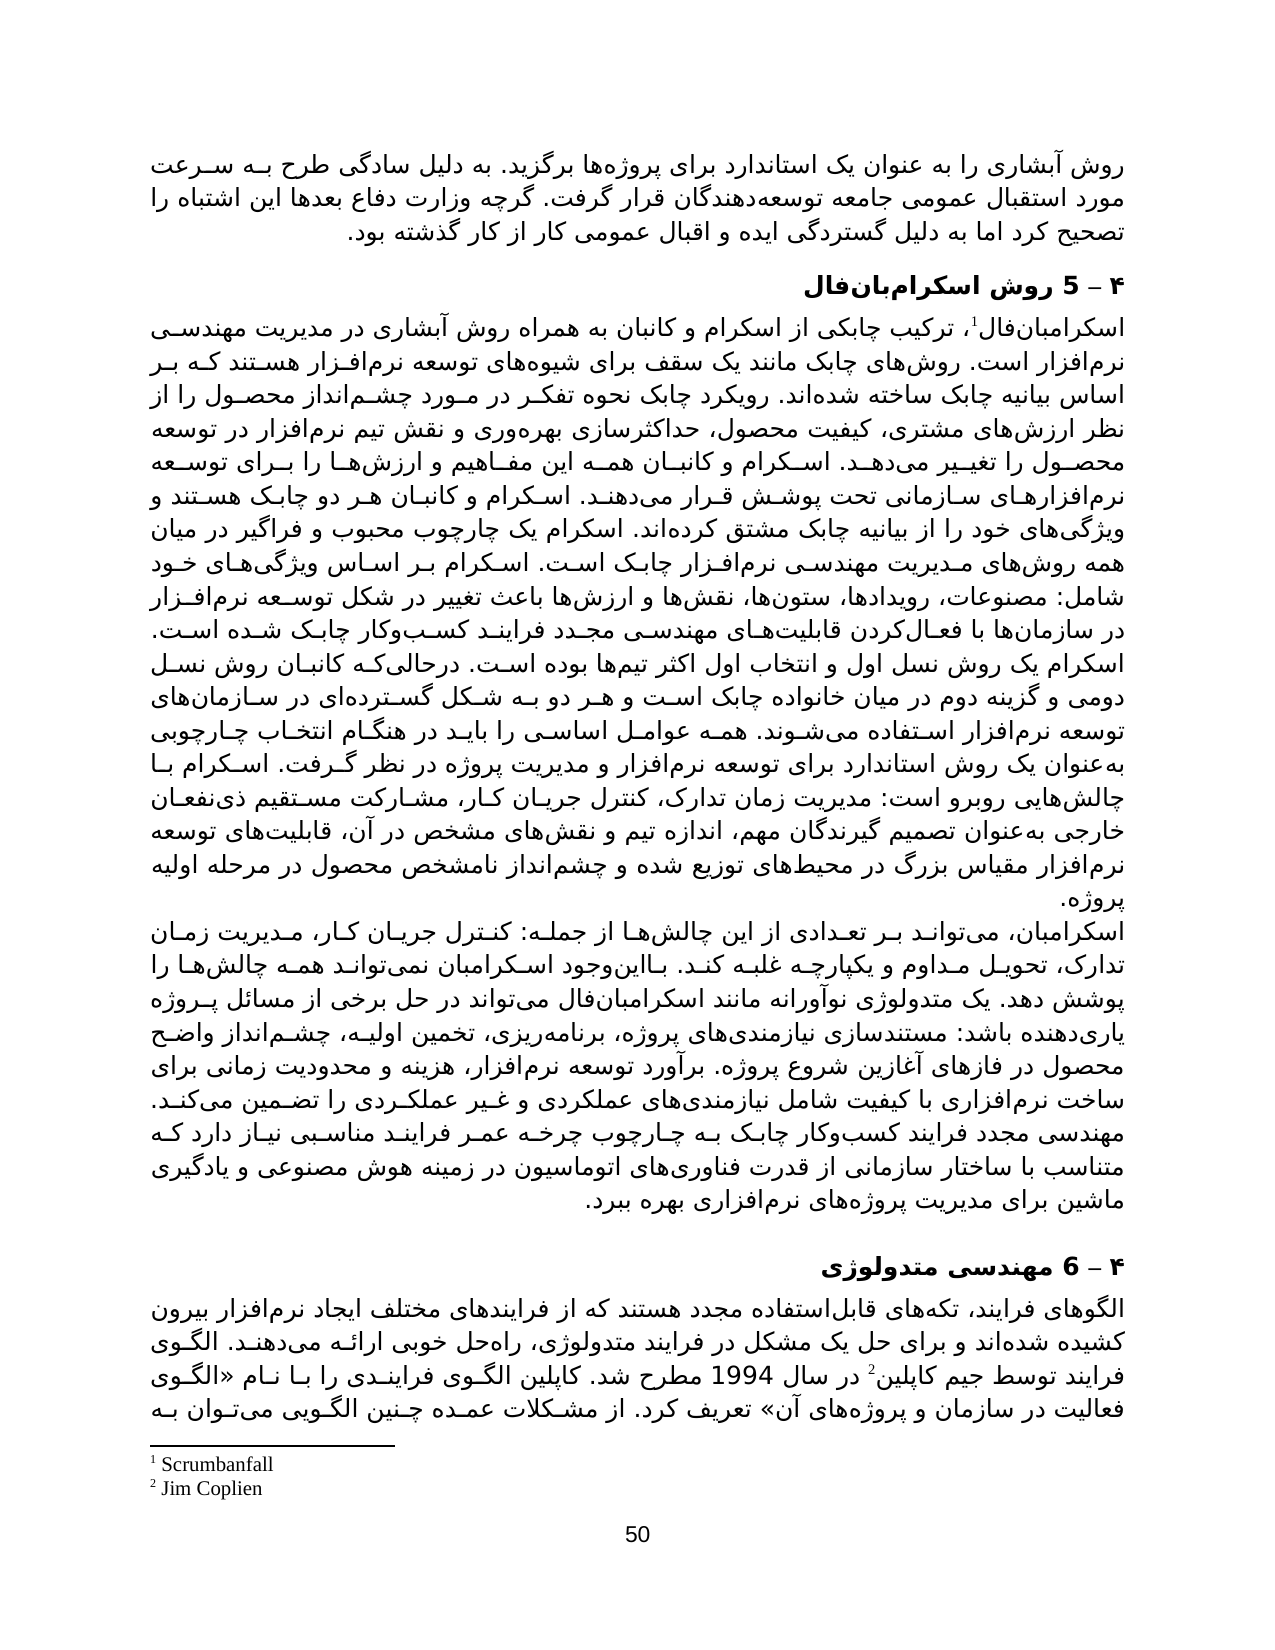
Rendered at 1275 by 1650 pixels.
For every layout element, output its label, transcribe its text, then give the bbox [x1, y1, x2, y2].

subtitle ۴ – 6 مهندسی متدولوژی [150, 1252, 1125, 1281]
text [150, 150, 1125, 246]
text اسکرامبان‌فال، ترکیب چابکی از اسکرام و کانبان به همراه روش آبشاری در مدیریت مهندسی نرم‌افزار است. روش‌های چابک مانند یک سقف برای شیوه‌های توسعه نرم‌افزار هستند که بر اساس بیانیه چابک ساخته شده‌اند. رویکرد چابک نحوه تفکر در مورد چشم‌انداز محصول را از نظر ارزش‌های مشتری، کیفیت محصول، حداکثرسازی بهره‌وری و نقش تیم نرم‌افزار در توسعه محصول را تغییر می‌دهد. اسکرام و کانبان همه این مفاهیم و ارزش‌ها را برای توسعه نرم‌افزارهای سازمانی تحت پوشش قرار می‌دهند. اسکرام و کانبان هر دو چابک هستند و ویژگی‌های خود را از بیانیه چابک مشتق کرده‌اند. اسکرام یک چارچوب محبوب و فراگیر در میان همه روش‌های مدیریت مهندسی نرم‌افزار چابک است. اسکرام بر اساس ویژگی‌های خود شامل: مصنوعات، رویدادها، ستون‌ها، نقش‌ها و ارزش‌ها باعث تغییر در شکل توسعه نرم‌افزار در سازمان‌ها با فعال‌کردن قابلیت‌های مهندسی مجدد فرایند کسب‌وکار چابک شده است. اسکرام یک روش نسل اول و انتخاب اول اکثر تیم‌ها بوده است. درحالی‌که کانبان روش نسل دومی و گزینه دوم در میان خانواده چابک است و هر دو به شکل گسترده‌ای در سازمان‌های توسعه نرم‌افزار استفاده می‌شوند. همه عوامل اساسی را باید در هنگام انتخاب چارچوبی به‌عنوان یک روش استاندارد برای توسعه نرم‌افزار و مدیریت پروژه در نظر گرفت. اسکرام با چالش‌هایی روبرو است: مدیریت زمان تدارک، کنترل جریان کار، مشارکت مستقیم ذی‌نفعان خارجی به‌عنوان تصمیم گیرندگان مهم، اندازه تیم و نقش‌های مشخص در آن، قابلیت‌های توسعه نرم‌افزار مقیاس بزرگ در محیط‌های توزیع شده و چشم‌انداز نامشخص محصول در مرحله اولیه پروژه. [150, 313, 1125, 913]
subtitle ۴ – 5 روش اسکرام‌بان‌فال [150, 271, 1125, 301]
text اسکرامبان، می‌تواند بر تعدادی از این چالش‌ها از جمله: کنترل جریان کار، مدیریت زمان تدارک، تحویل مداوم و یکپارچه غلبه کند. بااین‌وجود اسکرامبان نمی‌تواند همه چالش‌ها را پوشش دهد. یک متدولوژی نوآورانه مانند اسکرامبان‌فال می‌تواند در حل برخی از مسائل پروژه یاری‌دهنده باشد: مستندسازی نیازمندی‌های پروژه، برنامه‌ریزی، تخمین اولیه، چشم‌انداز واضح محصول در فازهای آغازین شروع پروژه. برآورد توسعه نرم‌افزار، هزینه و محدودیت زمانی برای ساخت نرم‌افزاری با کیفیت شامل نیازمندی‌های عملکردی و غیر عملکردی را تضمین می‌کند. مهندسی مجدد فرایند کسب‌وکار چابک به چارچوب چرخه عمر فرایند مناسبی نیاز دارد که متناسب با ساختار سازمانی از قدرت فناوری‌های اتوماسیون در زمینه هوش مصنوعی و یادگیری ماشین برای مدیریت پروژه‌های نرم‌افزاری بهره ببرد. [150, 917, 1125, 1214]
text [150, 1294, 1125, 1424]
